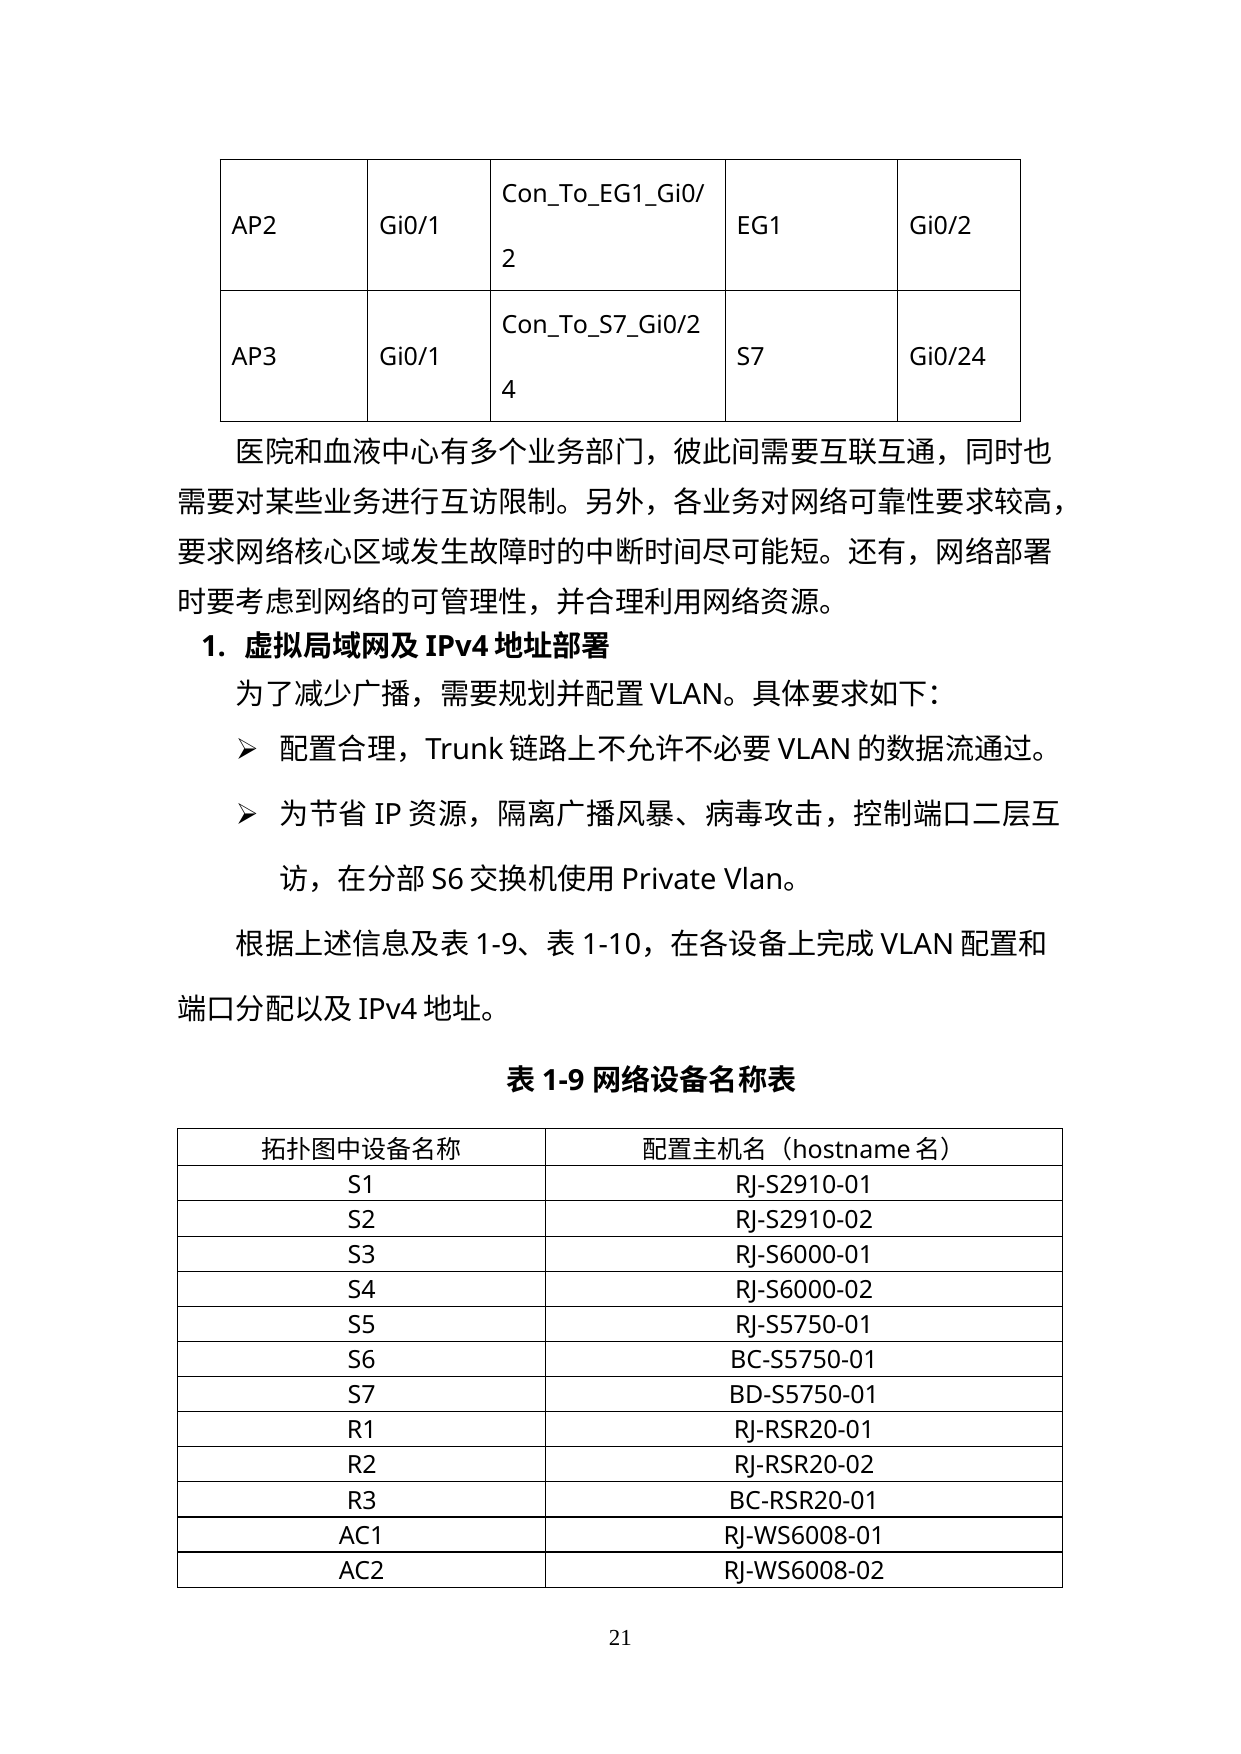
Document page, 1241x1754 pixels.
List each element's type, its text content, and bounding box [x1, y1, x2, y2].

text 医院和血液中心有多个业务部门，彼此间需要互联互通，同时也需要对某些业务进行互访限制。另外，各业务对网络可靠性要求较高，要求网络核心区域发生故障时的中断时间尽可能短。还有，网络部署时要考虑到网络的可管理性，并合理利用网络资源。 [177, 422, 1063, 622]
table_cell AP3 [221, 291, 367, 421]
table_cell BC-S5750-01 [546, 1342, 1062, 1376]
table_cell RJ-S6000-01 [546, 1237, 1062, 1271]
table_cell AC2 [178, 1553, 545, 1587]
table_cell R1 [178, 1412, 545, 1446]
table_cell Gi0/2 [898, 160, 1020, 290]
table_cell Con_To_EG1_Gi0/2 [491, 160, 725, 290]
table_cell AP2 [221, 160, 367, 290]
table_cell RJ-WS6008-01 [546, 1518, 1062, 1551]
table_header 拓扑图中设备名称 [178, 1129, 545, 1165]
table_cell Gi0/1 [368, 291, 490, 421]
table_cell Con_To_S7_Gi0/24 [491, 291, 725, 421]
list 配置合理，Trunk链路上不允许不必要VLAN的数据流通过。 [236, 714, 1063, 779]
table_cell RJ-WS6008-02 [546, 1553, 1062, 1587]
table_cell S3 [178, 1237, 545, 1271]
text 根据上述信息及表1-9、表1-10，在各设备上完成VLAN配置和端口分配以及IPv4地址。 [177, 909, 1063, 1039]
table_cell S2 [178, 1201, 545, 1236]
table_cell BD-S5750-01 [546, 1377, 1062, 1411]
table_cell RJ-RSR20-01 [546, 1412, 1062, 1446]
table_cell AC1 [178, 1518, 545, 1551]
table_cell S7 [178, 1377, 545, 1411]
table_cell S4 [178, 1272, 545, 1306]
table_cell R3 [178, 1482, 545, 1516]
list 为节省IP资源，隔离广播风暴、病毒攻击，控制端口二层互访，在分部S6交换机使用Private Vlan。 [236, 779, 1063, 909]
table_cell Gi0/24 [898, 291, 1020, 421]
list 虚拟局域网及IPv4地址部署 [201, 622, 1063, 664]
table_cell RJ-S2910-01 [546, 1166, 1062, 1200]
table_cell EG1 [726, 160, 897, 290]
text 为了减少广播，需要规划并配置VLAN。具体要求如下： [177, 664, 1063, 714]
table_cell S1 [178, 1166, 545, 1200]
table_cell S7 [726, 291, 897, 421]
table_cell RJ-RSR20-02 [546, 1447, 1062, 1481]
table_cell RJ-S2910-02 [546, 1201, 1062, 1236]
table_cell R2 [178, 1447, 545, 1481]
list 表1-9 网络设备名称表 [240, 1056, 1063, 1098]
table_cell Gi0/1 [368, 160, 490, 290]
table_cell S5 [178, 1307, 545, 1341]
table_cell RJ-S5750-01 [546, 1307, 1062, 1341]
table_cell RJ-S6000-02 [546, 1272, 1062, 1306]
table_header 配置主机名（hostname名） [546, 1129, 1062, 1165]
table_cell S6 [178, 1342, 545, 1376]
table_cell BC-RSR20-01 [546, 1482, 1062, 1516]
